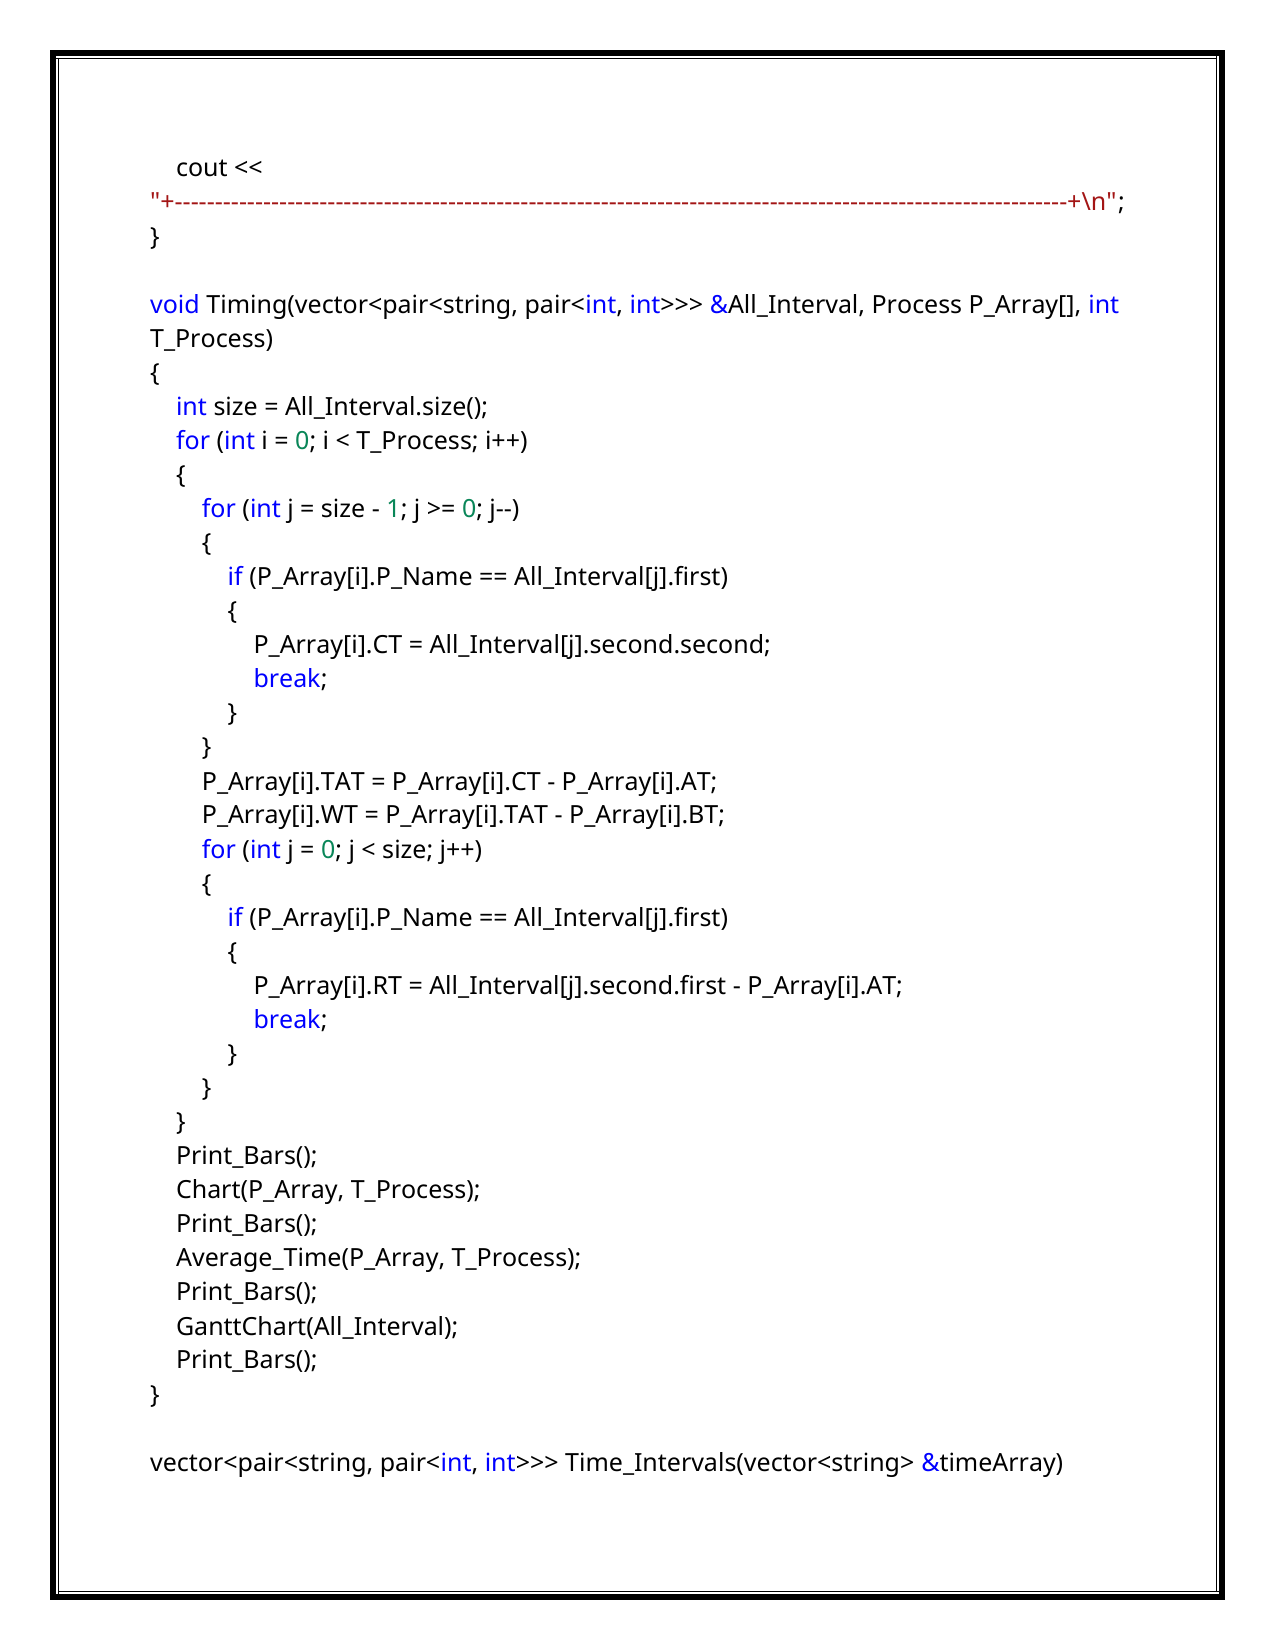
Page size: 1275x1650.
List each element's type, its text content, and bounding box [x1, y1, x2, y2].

text P_Array[i].CT = All_Interval[j].second.second; [150, 627, 1125, 661]
text } [150, 1376, 1125, 1410]
text } [150, 218, 1125, 252]
text Print_Bars(); [150, 1138, 1125, 1172]
text } [150, 729, 1125, 763]
text GanttChart(All_Interval); [150, 1308, 1125, 1342]
text if (P_Array[i].P_Name == All_Interval[j].first) [150, 559, 1125, 593]
text { [150, 354, 1125, 388]
text } [150, 1070, 1125, 1104]
text } [150, 695, 1125, 729]
text { [150, 525, 1125, 559]
text Chart(P_Array, T_Process); [150, 1172, 1125, 1206]
text int size = All_Interval.size(); [150, 388, 1125, 422]
text break; [150, 661, 1125, 695]
text Print_Bars(); [150, 1342, 1125, 1376]
text P_Array[i].WT = P_Array[i].TAT - P_Array[i].BT; [150, 797, 1125, 831]
text } [150, 1104, 1125, 1138]
text } [150, 1036, 1125, 1070]
text if (P_Array[i].P_Name == All_Interval[j].first) [150, 899, 1125, 933]
text P_Array[i].RT = All_Interval[j].second.first - P_Array[i].AT; [150, 967, 1125, 1002]
text for (int j = size - 1; j >= 0; j--) [150, 491, 1125, 525]
text Print_Bars(); [150, 1274, 1125, 1308]
text Print_Bars(); [150, 1206, 1125, 1240]
text { [150, 457, 1125, 491]
text for (int j = 0; j < size; j++) [150, 831, 1125, 865]
text { [150, 865, 1125, 899]
text break; [150, 1002, 1125, 1036]
text { [150, 933, 1125, 967]
text for (int i = 0; i < T_Process; i++) [150, 422, 1125, 457]
text void Timing(vector<pair<string, pair<int, int>>> &All_Interval, Process P_Array[], int T_Process) [150, 286, 1125, 354]
text vector<pair<string, pair<int, int>>> Time_Intervals(vector<string> &timeArray) [150, 1444, 1125, 1478]
text P_Array[i].TAT = P_Array[i].CT - P_Array[i].AT; [150, 763, 1125, 797]
text cout << "+---------------------------------------------------------------------------------------------------------------+\n"; [150, 150, 1125, 218]
text { [150, 593, 1125, 627]
text Average_Time(P_Array, T_Process); [150, 1240, 1125, 1274]
